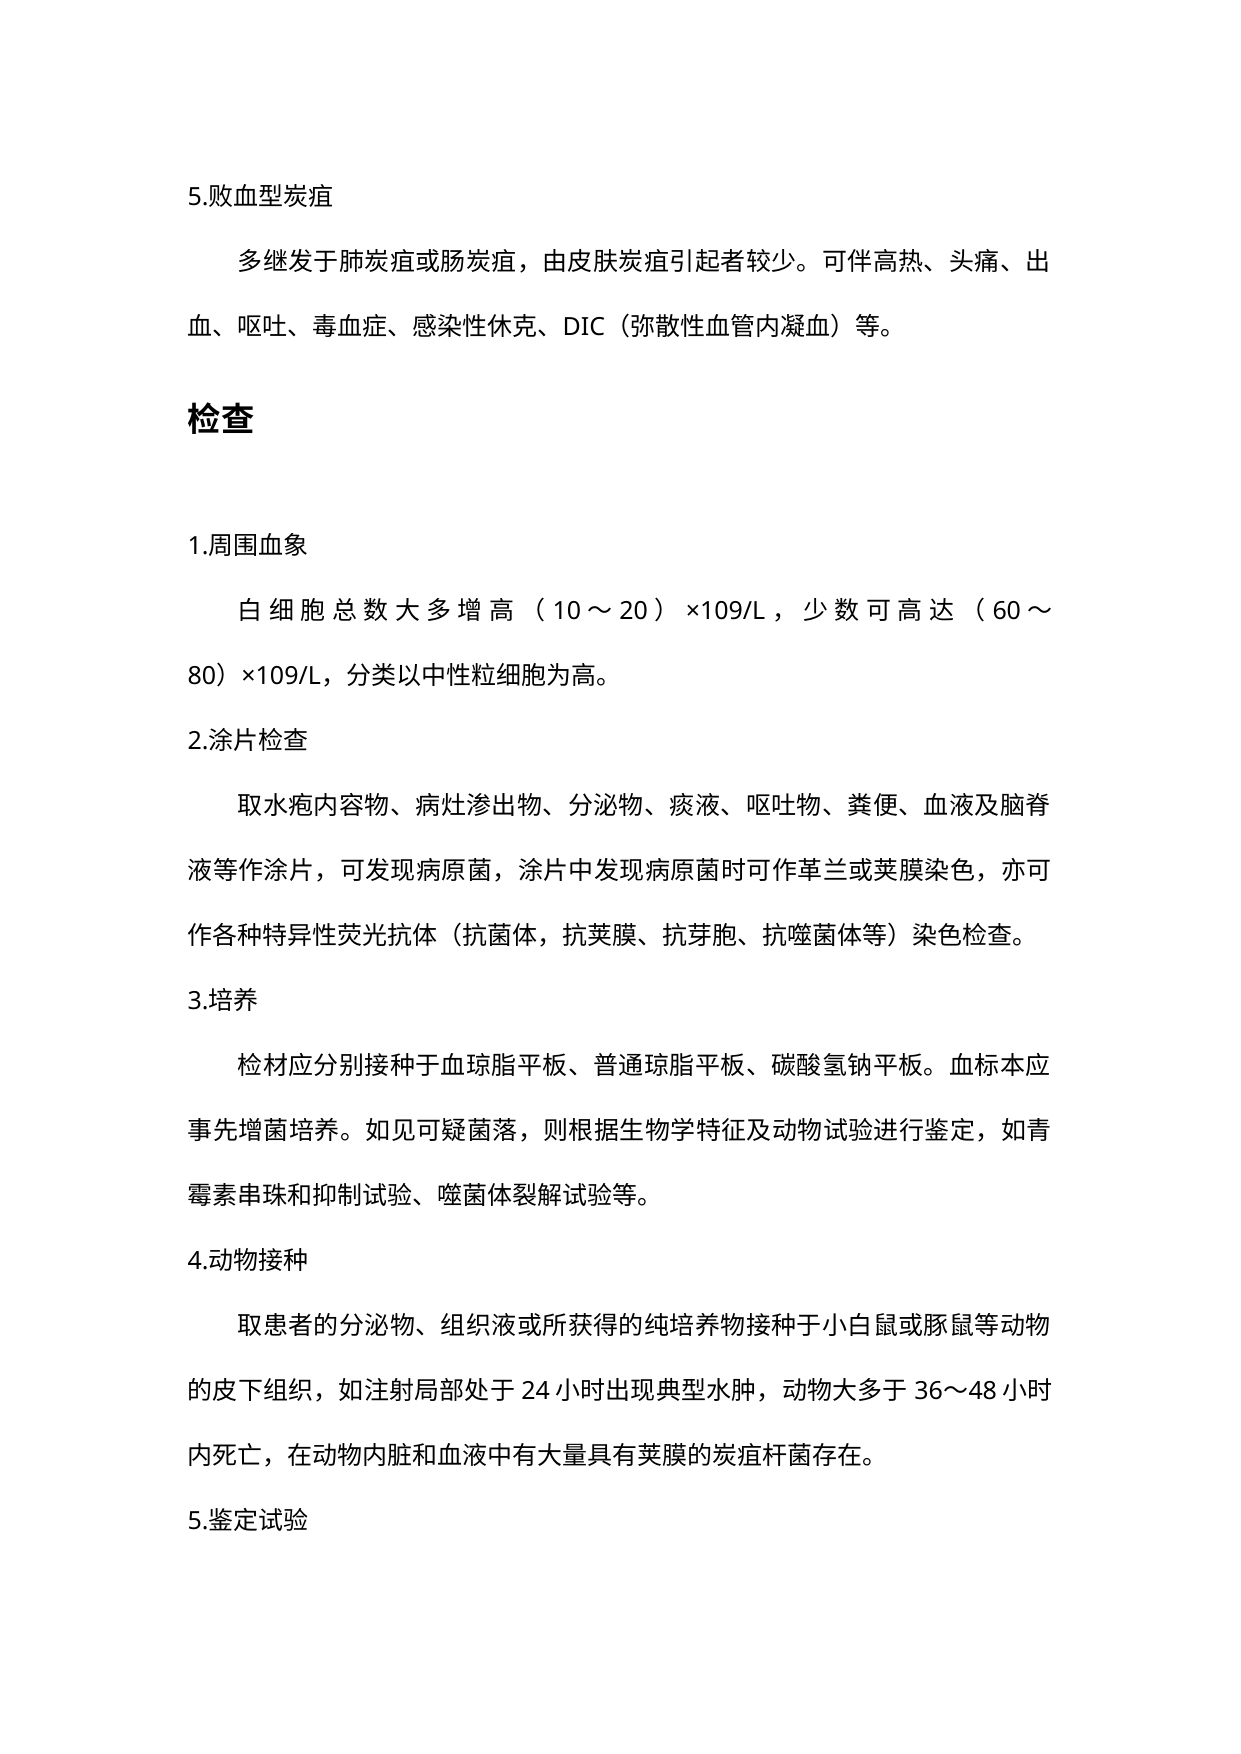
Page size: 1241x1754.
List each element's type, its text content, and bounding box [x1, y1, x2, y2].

text 5.鉴定试验 [187, 1486, 1053, 1551]
text 1.周围血象 [187, 511, 1053, 576]
subtitle 检查 [187, 384, 1053, 449]
text 取水疱内容物、病灶渗出物、分泌物、痰液、呕吐物、粪便、血液及脑脊液等作涂片，可发现病原菌，涂片中发现病原菌时可作革兰或荚膜染色，亦可作各种特异性荧光抗体（抗菌体，抗荚膜、抗芽胞、抗噬菌体等）染色检查。 [187, 771, 1053, 966]
text 5.败血型炭疽 [187, 162, 1053, 227]
text 检材应分别接种于血琼脂平板、普通琼脂平板、碳酸氢钠平板。血标本应事先增菌培养。如见可疑菌落，则根据生物学特征及动物试验进行鉴定，如青霉素串珠和抑制试验、噬菌体裂解试验等。 [187, 1031, 1053, 1226]
text 多继发于肺炭疽或肠炭疽，由皮肤炭疽引起者较少。可伴高热、头痛、出血、呕吐、毒血症、感染性休克、DIC（弥散性血管内凝血）等。 [187, 227, 1053, 357]
text 3.培养 [187, 966, 1053, 1031]
text 2.涂片检查 [187, 706, 1053, 771]
text 4.动物接种 [187, 1226, 1053, 1291]
text 白细胞总数大多增高（10～20）×109/L，少数可高达（60～80）×109/L，分类以中性粒细胞为高。 [187, 576, 1053, 706]
text 取患者的分泌物、组织液或所获得的纯培养物接种于小白鼠或豚鼠等动物的皮下组织，如注射局部处于24小时出现典型水肿，动物大多于36～48小时内死亡，在动物内脏和血液中有大量具有荚膜的炭疽杆菌存在。 [187, 1291, 1053, 1486]
